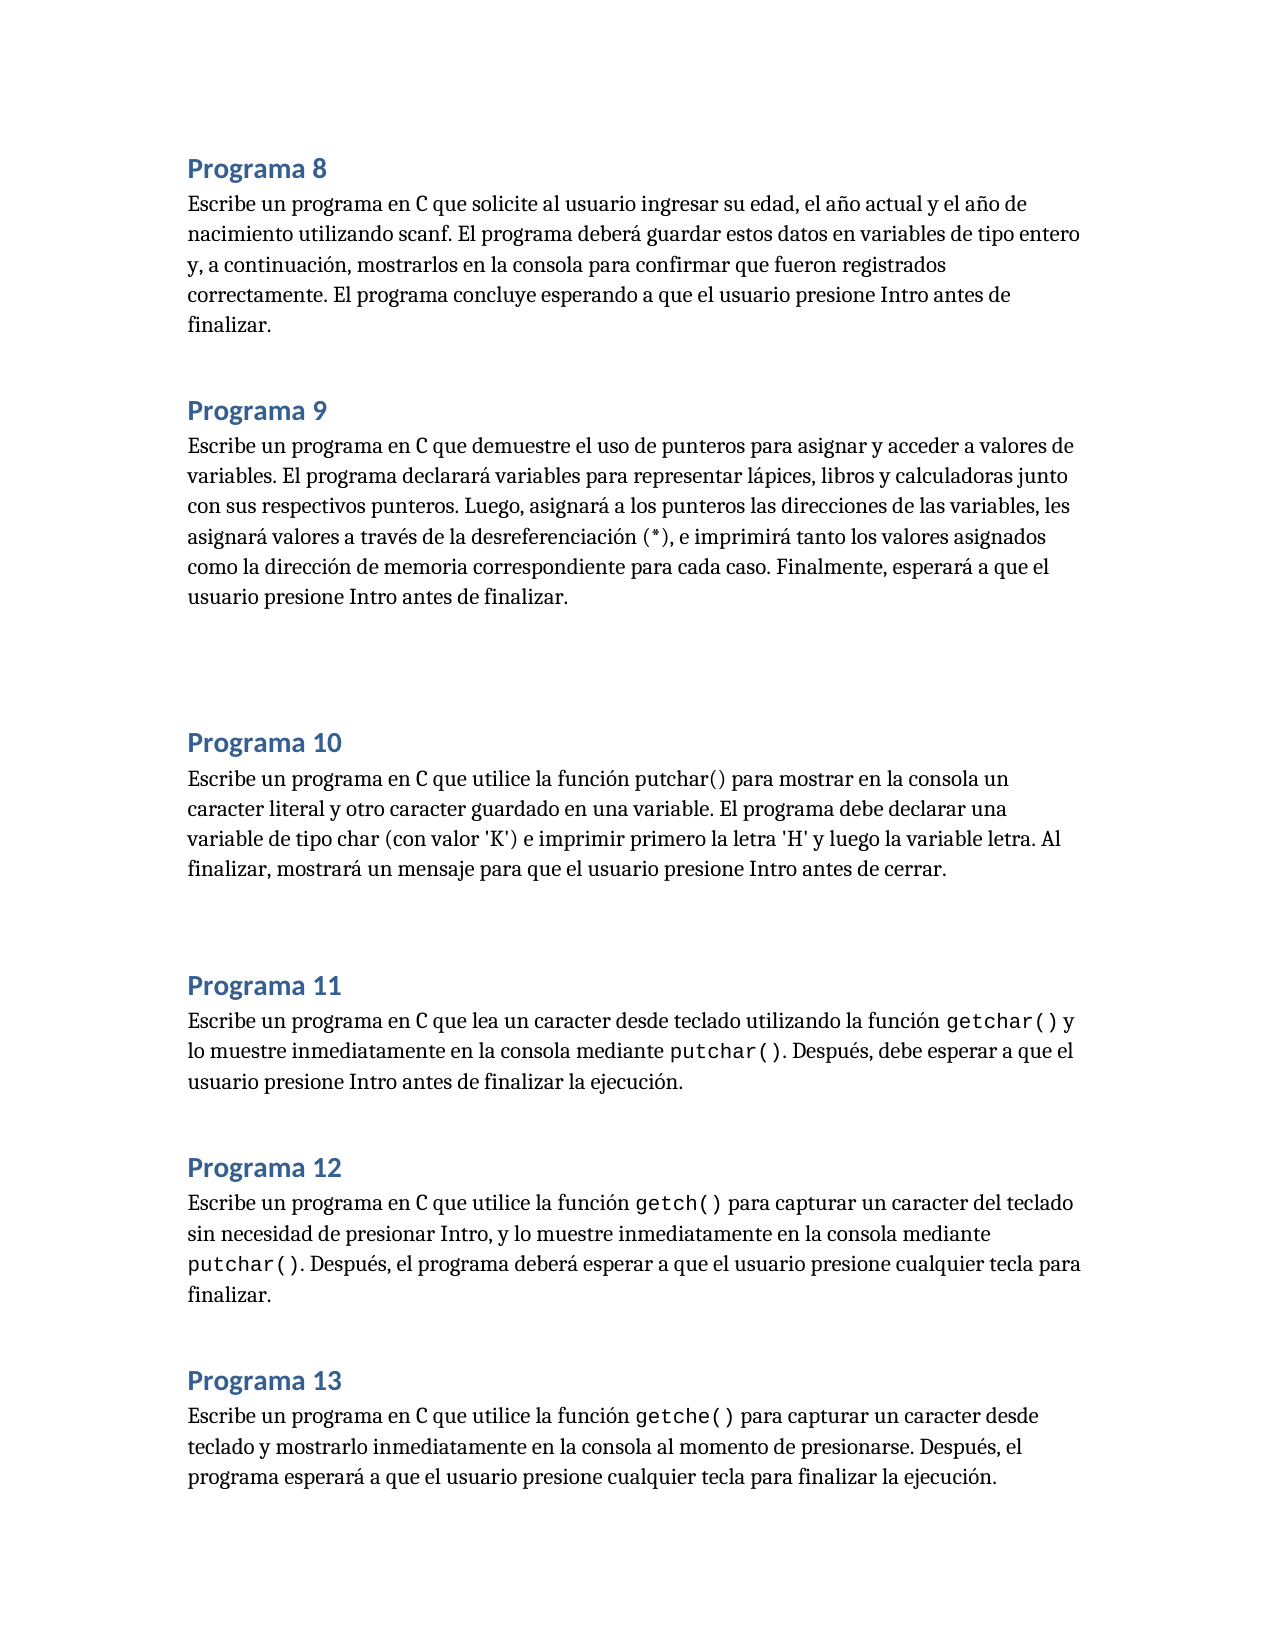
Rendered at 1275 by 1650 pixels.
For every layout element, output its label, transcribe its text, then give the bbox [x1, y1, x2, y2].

subtitle Programa 11 [187, 967, 1087, 1002]
subtitle Programa 8 [187, 150, 1087, 186]
subtitle Programa 13 [187, 1362, 1087, 1398]
subtitle Programa 9 [187, 392, 1087, 428]
text Escribe un programa en C que demuestre el uso de punteros para asignar y acceder a valores de variables. El programa declarará variables para representar lápices, libros y calculadoras junto con sus respectivos punteros. Luego, asignará a los punteros las direcciones de las variables, les asignará valores a través de la desreferenciación (*), e imprimirá tanto los valores asignados como la dirección de memoria correspondiente para cada caso. Finalmente, esperará a que el usuario presione Intro antes de finalizar. [187, 433, 1087, 610]
subtitle Programa 12 [187, 1149, 1087, 1185]
text Escribe un programa en C que utilice la función getch() para capturar un caracter del teclado sin necesidad de presionar Intro, y lo muestre inmediatamente en la consola mediante putchar(). Después, el programa deberá esperar a que el usuario presione cualquier tecla para finalizar. [187, 1190, 1087, 1308]
text Escribe un programa en C que utilice la función getche() para capturar un caracter desde teclado y mostrarlo inmediatamente en la consola al momento de presionarse. Después, el programa esperará a que el usuario presione cualquier tecla para finalizar la ejecución. [187, 1403, 1087, 1490]
text Escribe un programa en C que solicite al usuario ingresar su edad, el año actual y el año de nacimiento utilizando scanf. El programa deberá guardar estos datos en variables de tipo entero y, a continuación, mostrarlos en la consola para confirmar que fueron registrados correctamente. El programa concluye esperando a que el usuario presione Intro antes de finalizar. [187, 191, 1087, 338]
text Escribe un programa en C que utilice la función putchar() para mostrar en la consola un caracter literal y otro caracter guardado en una variable. El programa debe declarar una variable de tipo char (con valor 'K') e imprimir primero la letra 'H' y luego la variable letra. Al finalizar, mostrará un mensaje para que el usuario presione Intro antes de cerrar. [187, 766, 1087, 882]
subtitle Programa 10 [187, 724, 1087, 760]
text Escribe un programa en C que lea un caracter desde teclado utilizando la función getchar() y lo muestre inmediatamente en la consola mediante putchar(). Después, debe esperar a que el usuario presione Intro antes de finalizar la ejecución. [187, 1007, 1087, 1095]
